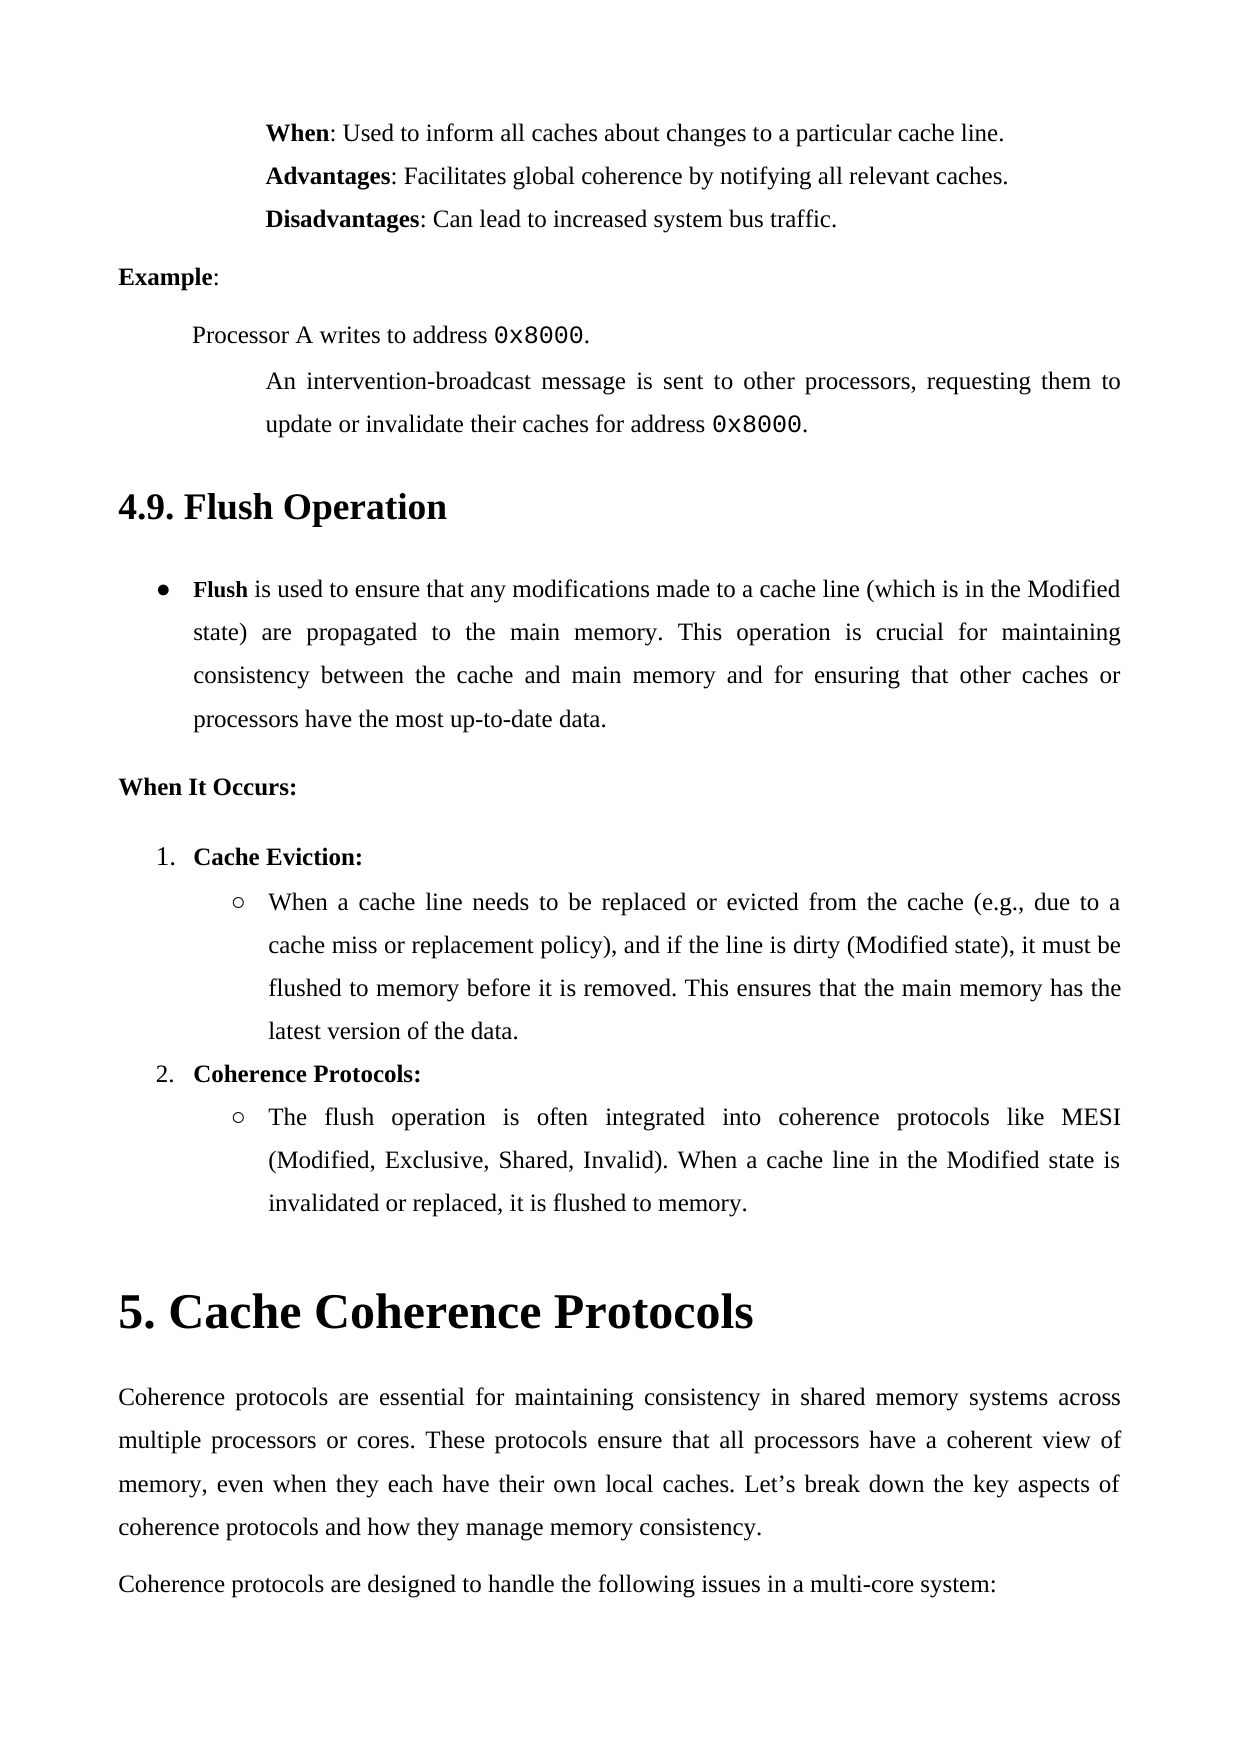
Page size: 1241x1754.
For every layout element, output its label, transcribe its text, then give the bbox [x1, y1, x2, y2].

list Advantages: Facilitates global coherence by notifying all relevant caches. [236, 161, 1122, 190]
list Flush is used to ensure that any modifications made to a cache line (which is in the Modified state) are propagated to the main memory. This operation is crucial for maintaining consistency between the cache and main memory and for ensuring that other caches or processors have the most up-to-date data. [156, 574, 1122, 732]
subtitle 4.9. Flush Operation [118, 484, 1122, 528]
list The flush operation is often integrated into coherence protocols like MESI (Modified, Exclusive, Shared, Invalid). When a cache line in the Modified state is invalidated or replaced, it is flushed to memory. [231, 1102, 1122, 1217]
list When a cache line needs to be replaced or evicted from the cache (e.g., due to a cache miss or replacement policy), and if the line is dirty (Modified state), it must be flushed to memory before it is removed. This ensures that the main memory has the latest version of the data. [231, 887, 1122, 1045]
text Example: [118, 262, 1122, 291]
list Cache Eviction: [156, 840, 1122, 871]
list An intervention-broadcast message is sent to other processors, requesting them to update or invalidate their caches for address 0x8000. [236, 366, 1122, 440]
subtitle 5. Cache Coherence Protocols [118, 1282, 1122, 1339]
list Disadvantages: Can lead to increased system bus traffic. [236, 204, 1122, 233]
list When: Used to inform all caches about changes to a particular cache line. [236, 118, 1122, 147]
text Coherence protocols are designed to handle the following issues in a multi-core system: [118, 1569, 1122, 1598]
text When It Occurs: [118, 772, 1122, 801]
list Coherence Protocols: [156, 1059, 1122, 1088]
text Coherence protocols are essential for maintaining consistency in shared memory systems across multiple processors or cores. These protocols ensure that all processors have a coherent view of memory, even when they each have their own local caches. Let’s break down the key aspects of coherence protocols and how they manage memory consistency. [118, 1382, 1122, 1541]
list Processor A writes to address 0x8000. [162, 320, 1122, 351]
